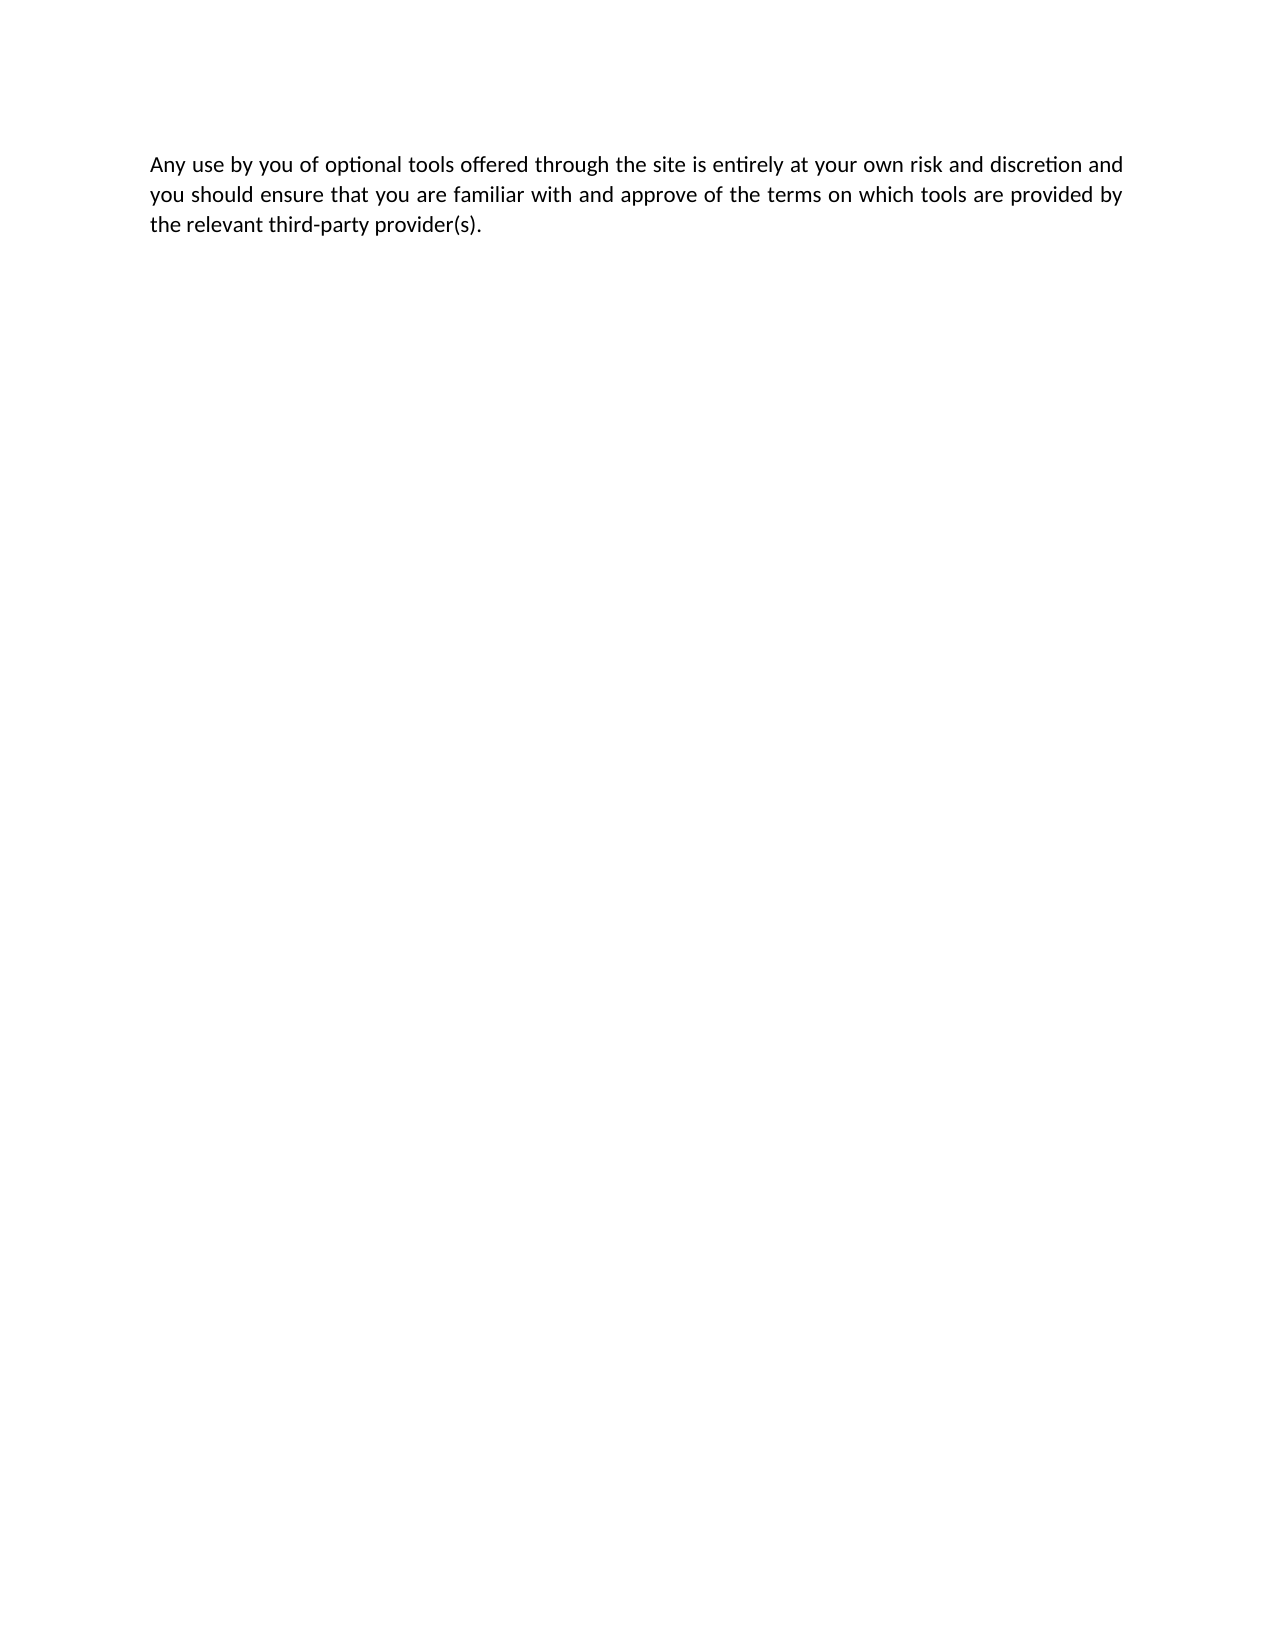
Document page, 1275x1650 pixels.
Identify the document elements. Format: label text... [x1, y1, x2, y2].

text Any use by you of optional tools offered through the site is entirely at your own risk and discretion and you should ensure that you are familiar with and approve of the terms on which tools are provided by the relevant third-party provider(s). [150, 150, 1125, 238]
